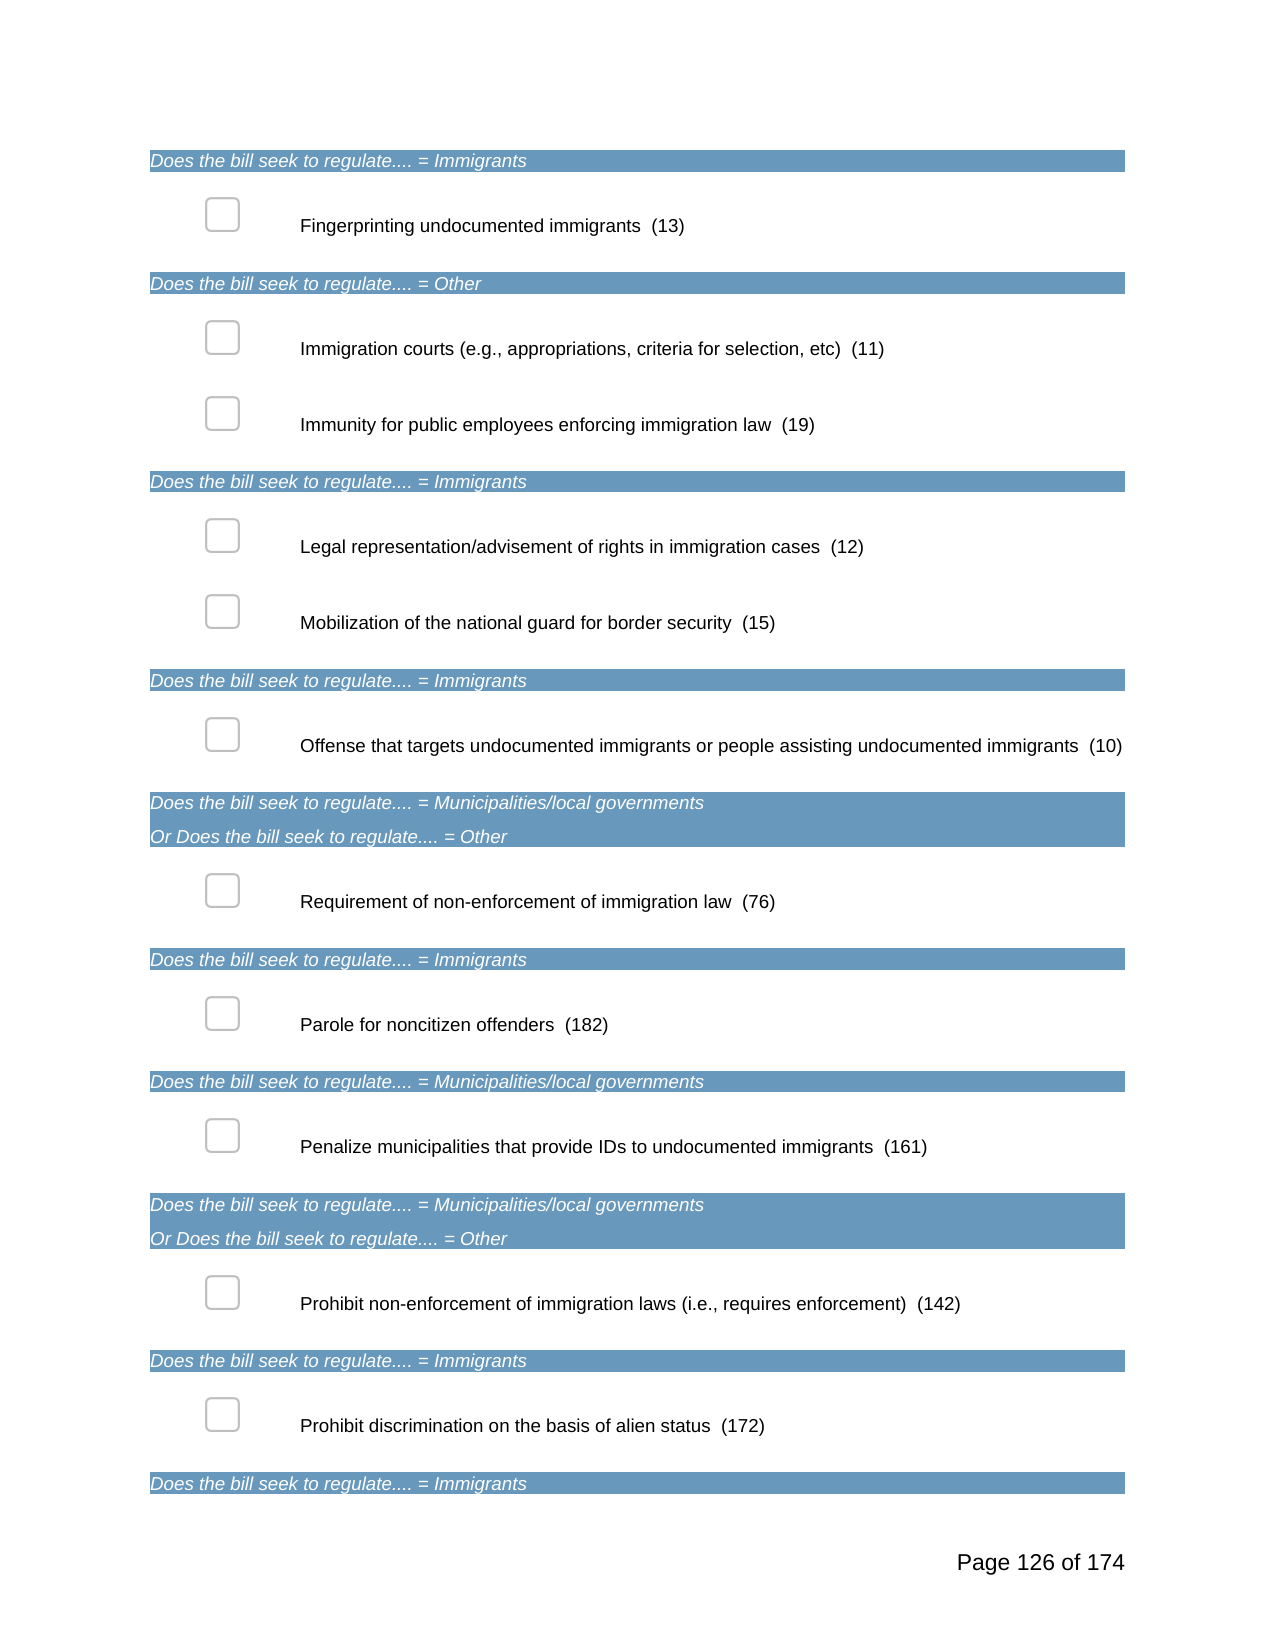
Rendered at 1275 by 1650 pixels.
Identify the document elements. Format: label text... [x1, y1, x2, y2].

text Does the bill seek to regulate.... = Immigrants [150, 471, 1125, 492]
text Does the bill seek to regulate.... = Immigrants [150, 669, 1125, 691]
text Does the bill seek to regulate.... = Other [150, 272, 1125, 294]
list Offense that targets undocumented immigrants or people assisting undocumented immigrants (10) [187, 703, 1125, 769]
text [150, 1472, 1125, 1494]
text Does the bill seek to regulate.... = Municipalities/local governments [150, 792, 1125, 813]
text Does the bill seek to regulate.... = Municipalities/local governments [150, 1193, 1125, 1215]
text Does the bill seek to regulate.... = Immigrants [150, 948, 1125, 970]
list Penalize municipalities that provide IDs to undocumented immigrants (161) [187, 1105, 1125, 1171]
list Prohibit discrimination on the basis of alien status (172) [187, 1384, 1125, 1450]
list Immigration courts (e.g., appropriations, criteria for selection, etc) (11) [187, 307, 1125, 373]
text Or Does the bill seek to regulate.... = Other [150, 826, 1125, 847]
list Legal representation/advisement of rights in immigration cases (12) [187, 505, 1125, 571]
text Or Does the bill seek to regulate.... = Other [150, 1227, 1125, 1249]
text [150, 150, 1125, 172]
list Mobilization of the national guard for border security (15) [187, 581, 1125, 647]
list Requirement of non-enforcement of immigration law (76) [187, 860, 1125, 926]
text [150, 1350, 1125, 1372]
list Immunity for public employees enforcing immigration law (19) [187, 382, 1125, 448]
list Parole for noncitizen offenders (182) [187, 982, 1125, 1048]
text Does the bill seek to regulate.... = Municipalities/local governments [150, 1071, 1125, 1092]
list Fingerprinting undocumented immigrants (13) [187, 184, 1125, 250]
list Prohibit non-enforcement of immigration laws (i.e., requires enforcement) (142) [187, 1262, 1125, 1328]
